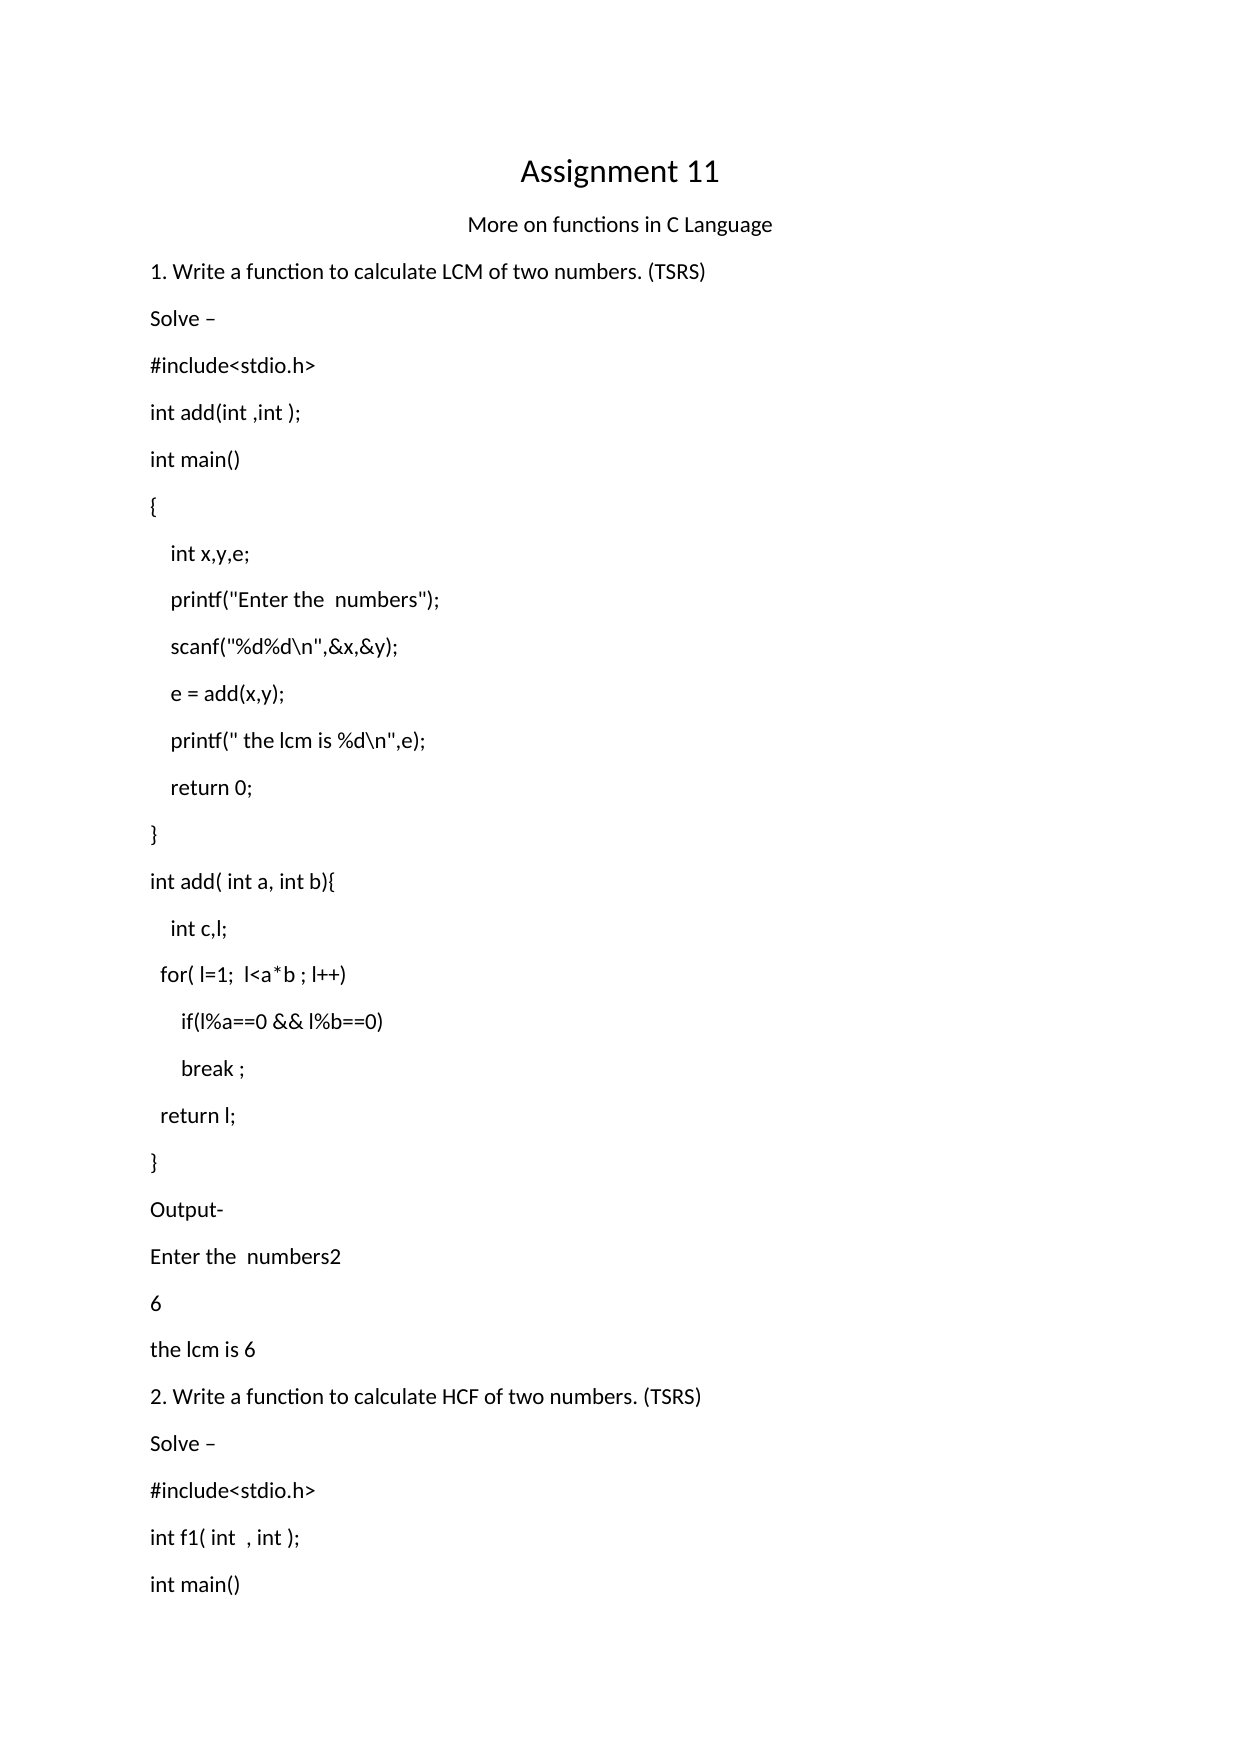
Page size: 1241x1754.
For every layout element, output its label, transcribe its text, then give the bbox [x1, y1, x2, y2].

text return l; [150, 1101, 1090, 1129]
text 2. Write a function to calculate HCF of two numbers. (TSRS) [150, 1382, 1090, 1411]
text More on functions in C Language [150, 211, 1090, 239]
text int c,l; [150, 914, 1090, 942]
text if(l%a==0 && l%b==0) [150, 1007, 1090, 1036]
text int add(int ,int ); [150, 398, 1090, 426]
text Output- [150, 1195, 1090, 1223]
text scanf("%d%d\n",&x,&y); [150, 632, 1090, 661]
text Assignment 11 [150, 150, 1090, 191]
text #include<stdio.h> [150, 351, 1090, 379]
text Solve – [150, 1429, 1090, 1457]
text { [150, 492, 1090, 520]
text printf(" the lcm is %d\n",e); [150, 726, 1090, 754]
text return 0; [150, 773, 1090, 801]
text for( l=1; l<a*b ; l++) [150, 961, 1090, 989]
text int main() [150, 445, 1090, 473]
text printf("Enter the numbers"); [150, 586, 1090, 614]
text } [150, 1148, 1090, 1176]
text Enter the numbers2 [150, 1242, 1090, 1270]
text #include<stdio.h> [150, 1476, 1090, 1504]
text e = add(x,y); [150, 679, 1090, 707]
text 6 [150, 1289, 1090, 1317]
text int f1( int , int ); [150, 1523, 1090, 1551]
text Solve – [150, 304, 1090, 332]
text 1. Write a function to calculate LCM of two numbers. (TSRS) [150, 257, 1090, 286]
text } [150, 820, 1090, 848]
text int main() [150, 1570, 1090, 1598]
text break ; [150, 1054, 1090, 1082]
text int add( int a, int b){ [150, 867, 1090, 895]
text the lcm is 6 [150, 1336, 1090, 1364]
text int x,y,e; [150, 539, 1090, 567]
